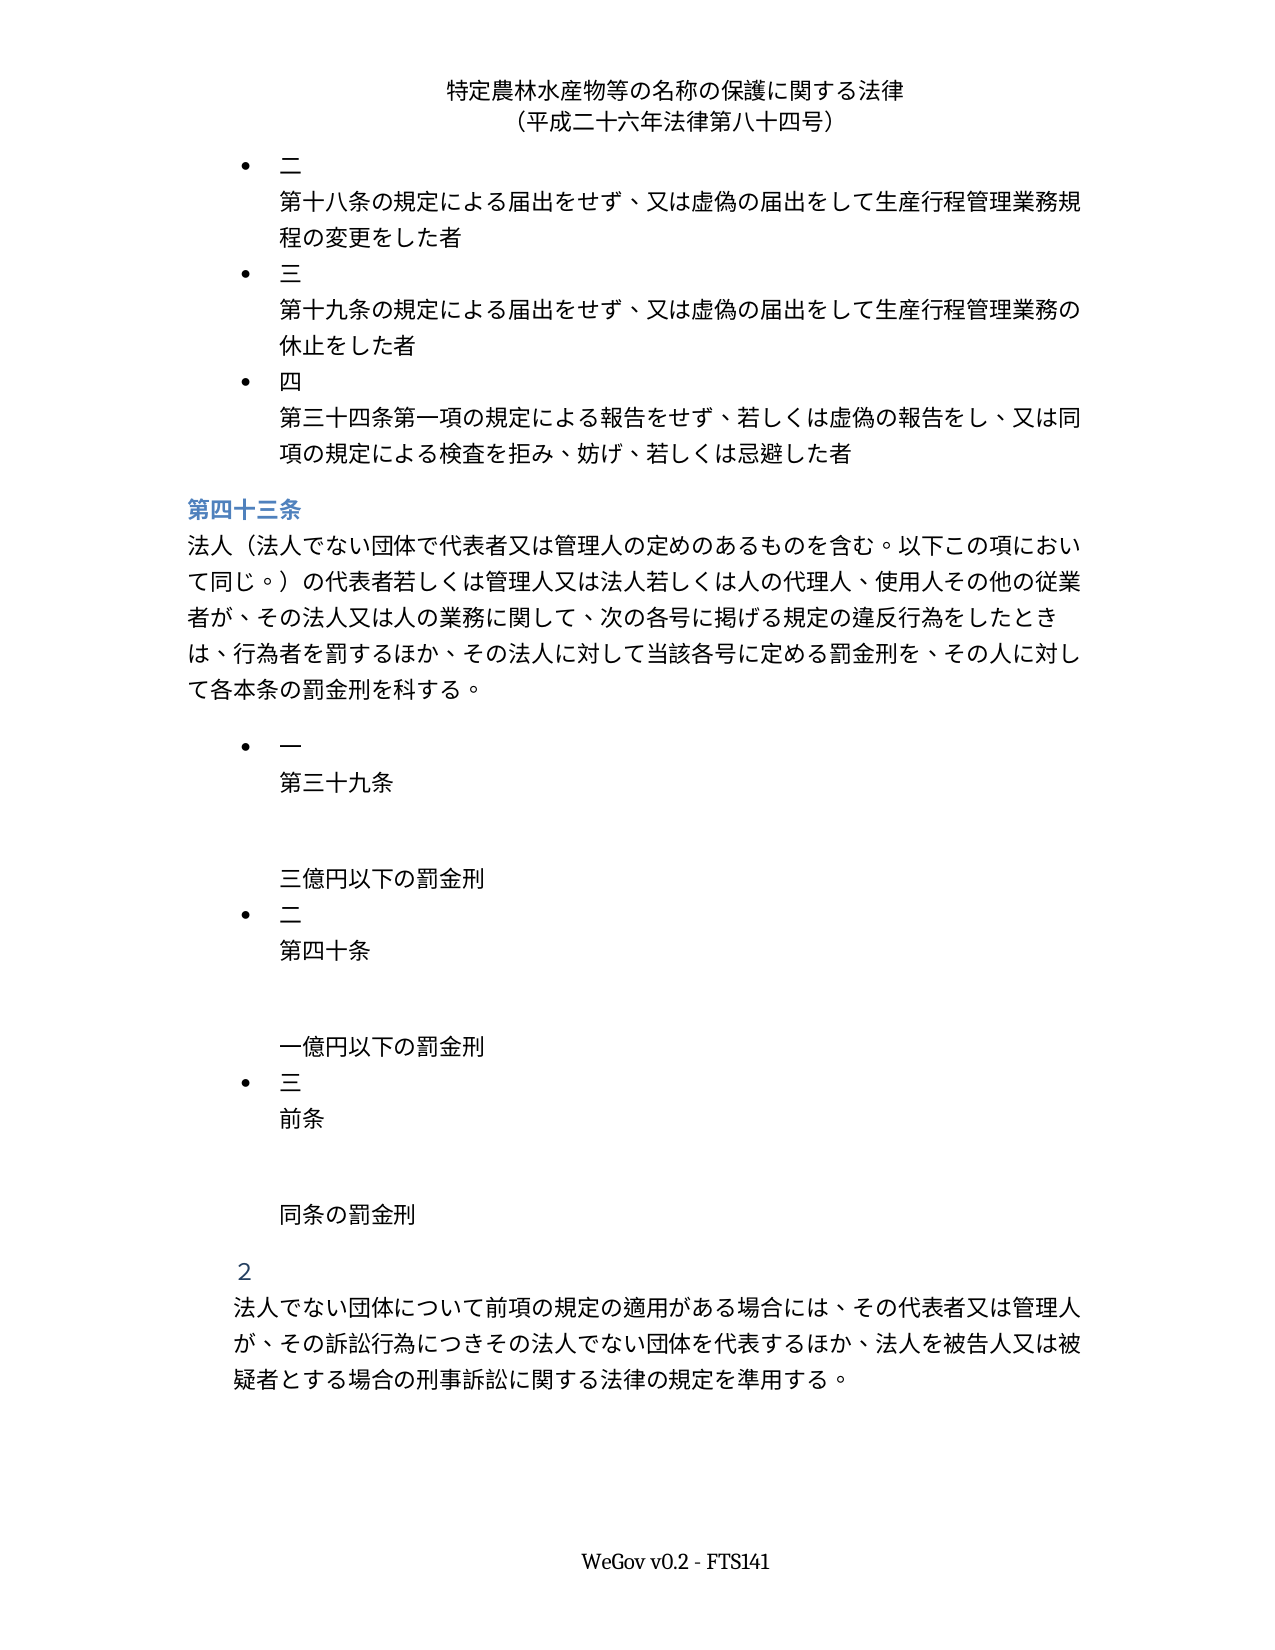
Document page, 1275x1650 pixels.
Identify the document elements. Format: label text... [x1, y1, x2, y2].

list 二 第四十条 一億円以下の罰金刑 [242, 899, 1087, 1062]
list 三 前条 同条の罰金刑 [242, 1067, 1087, 1231]
list 一 第三十九条 三億円以下の罰金刑 [242, 731, 1087, 894]
text 法人（法人でない団体で代表者又は管理人の定めのあるものを含む。以下この項において同じ。）の代表者若しくは管理人又は法人若しくは人の代理人、使用人その他の従業者が、その法人又は人の業務に関して、次の各号に掲げる規定の違反行為をしたときは、行為者を罰するほか、その法人に対して当該各号に定める罰金刑を、その人に対して各本条の罰金刑を科する。 [187, 530, 1087, 705]
text 法人でない団体について前項の規定の適用がある場合には、その代表者又は管理人が、その訴訟行為につきその法人でない団体を代表するほか、法人を被告人又は被疑者とする場合の刑事訴訟に関する法律の規定を準用する。 [233, 1292, 1087, 1395]
subtitle ２ [233, 1256, 1087, 1287]
subtitle 第四十三条 [187, 494, 1087, 526]
list 三 第十九条の規定による届出をせず、又は虚偽の届出をして生産行程管理業務の休止をした者 [242, 258, 1087, 361]
list 四 第三十四条第一項の規定による報告をせず、若しくは虚偽の報告をし、又は同項の規定による検査を拒み、妨げ、若しくは忌避した者 [242, 366, 1087, 469]
list 二 第十八条の規定による届出をせず、又は虚偽の届出をして生産行程管理業務規程の変更をした者 [242, 150, 1087, 253]
